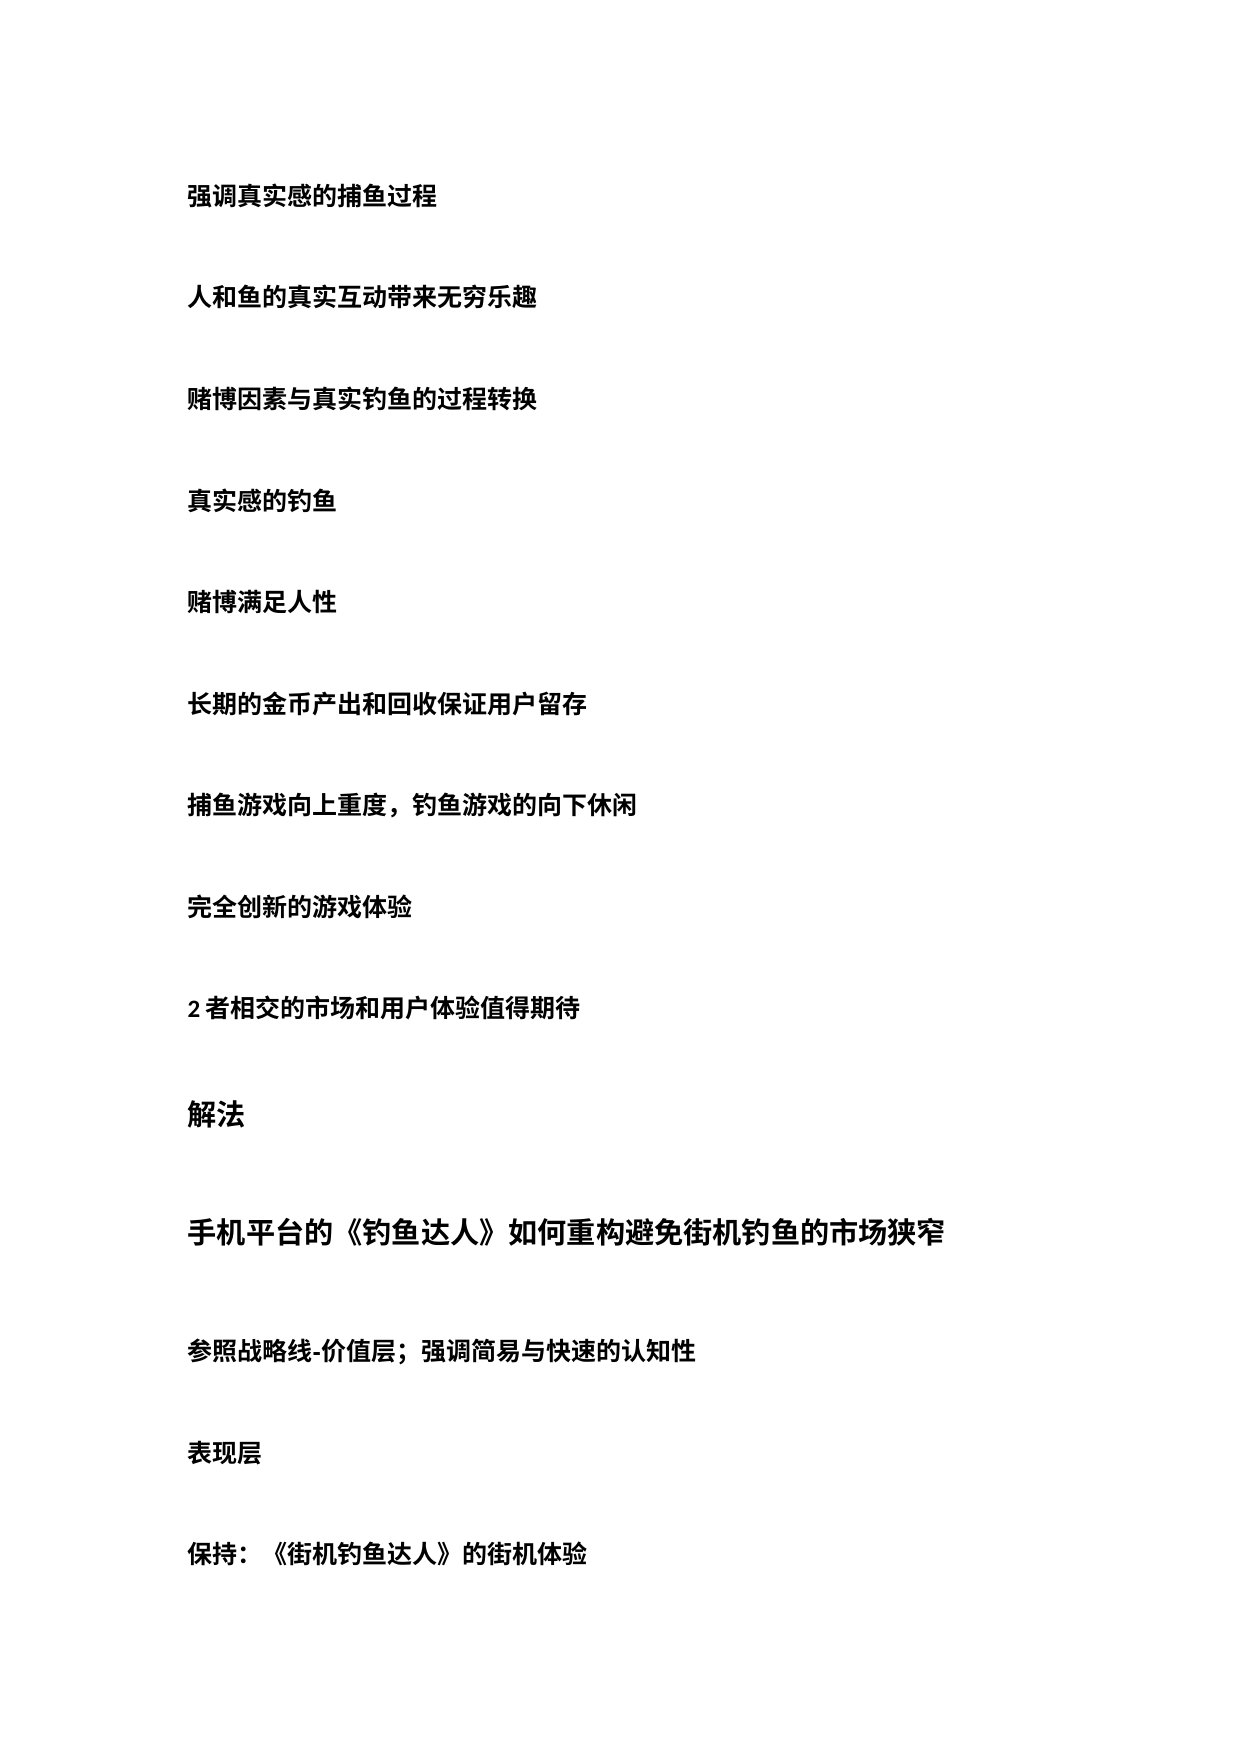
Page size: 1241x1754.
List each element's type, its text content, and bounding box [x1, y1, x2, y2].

text 解法 [187, 1080, 1053, 1145]
text 表现层 [187, 1419, 1053, 1484]
text 2者相交的市场和用户体验值得期待 [187, 974, 1053, 1039]
text 手机平台的《钓鱼达人》如何重构避免街机钓鱼的市场狭窄 [187, 1199, 1053, 1264]
text 捕鱼游戏向上重度，钓鱼游戏的向下休闲 [187, 771, 1053, 836]
text 赌博满足人性 [187, 568, 1053, 633]
text 完全创新的游戏体验 [187, 873, 1053, 938]
text 真实感的钓鱼 [187, 467, 1053, 532]
text 强调真实感的捕鱼过程 [187, 162, 1053, 227]
text 参照战略线-价值层；强调简易与快速的认知性 [187, 1317, 1053, 1382]
text 保持：《街机钓鱼达人》的街机体验 [187, 1520, 1053, 1585]
text 长期的金币产出和回收保证用户留存 [187, 670, 1053, 735]
text 赌博因素与真实钓鱼的过程转换 [187, 365, 1053, 430]
text 人和鱼的真实互动带来无穷乐趣 [187, 263, 1053, 328]
